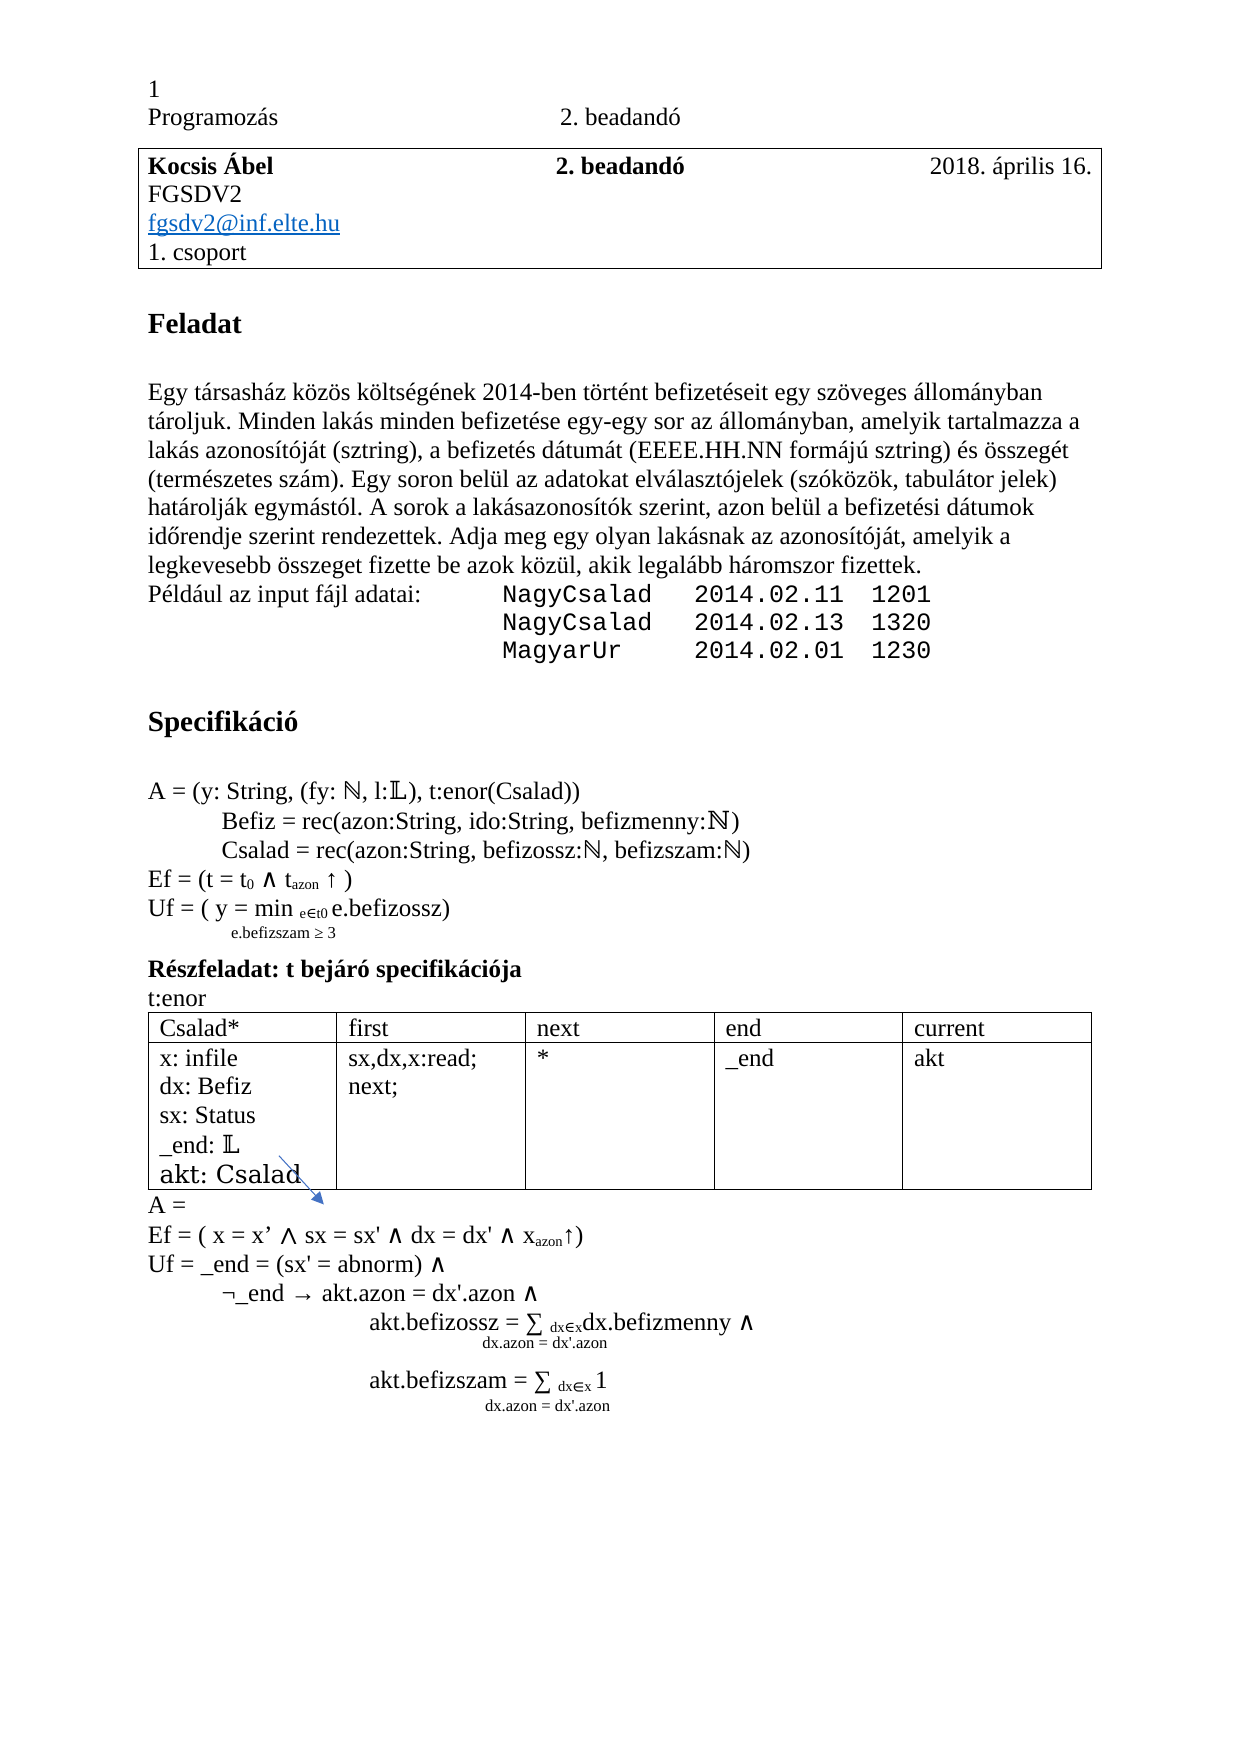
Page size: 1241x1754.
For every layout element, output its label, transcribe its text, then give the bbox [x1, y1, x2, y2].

table_header Csalad* [149, 1013, 336, 1042]
text Kocsis Ábel 2. beadandó 2018. április 16. [139, 149, 1101, 179]
text Egy társasház közös költségének 2014-ben történt befizetéseit egy szöveges állományban tároljuk. Minden lakás minden befizetése egy-egy sor az állományban, amelyik tartalmazza a lakás azonosítóját (sztring), a befizetés dátumát (EEEE.HH.NN formájú sztring) és összegét (természetes szám). Egy soron belül az adatokat elválasztójelek (szóközök, tabulátor jelek) határolják egymástól. A sorok a lakásazonosítók szerint, azon belül a befizetési dátumok időrendje szerint rendezettek. Adja meg egy olyan lakásnak az azonosítóját, amelyik a legkevesebb összeget fizette be azok közül, akik legalább háromszor fizettek. [148, 377, 1093, 579]
text Befiz = rec(azon:String, ido:String, befizmenny:ℕ) [148, 805, 1093, 835]
text akt.befizszam = ∑ dx∈x 1 [148, 1364, 1093, 1394]
text FGSDV2 [148, 179, 1093, 208]
text Csalad = rec(azon:String, befizossz:ℕ, befizszam:ℕ) [148, 835, 1093, 864]
text Például az input fájl adatai: NagyCsalad 2014.02.11 1201 [148, 579, 1093, 609]
table_header first [337, 1013, 525, 1042]
text fgsdv2@inf.elte.hu [148, 208, 1093, 234]
table_cell sx,dx,x:read; next; [337, 1043, 525, 1189]
text ¬_end → akt.azon = dx'.azon ∧ [148, 1278, 1093, 1307]
table_header next [526, 1013, 714, 1042]
text Uf = ( y = min e∈t0 e.befizossz) [148, 893, 1093, 921]
table_header end [715, 1013, 902, 1042]
text A = (y: String, (fy: ℕ, l:𝕃), t:enor(Csalad)) [148, 775, 1093, 805]
table_cell * [526, 1043, 714, 1189]
subtitle Specifikáció [148, 704, 1093, 737]
subtitle Részfeladat: t bejáró specifikációja [148, 954, 1093, 983]
text akt.befizossz = ∑ dx∈xdx.befizmenny ∧ [148, 1307, 1093, 1335]
subtitle Feladat [148, 306, 1093, 340]
table_cell akt [903, 1043, 1091, 1189]
text t:enor [148, 983, 1093, 1012]
text Ef = (t = t0 ∧ tazon ↑ ) [148, 864, 1093, 893]
table_cell _end [715, 1043, 902, 1189]
text Ef = ( x = x’ ∧ sx = sx' ∧ dx = dx' ∧ xazon↑) [148, 1219, 1093, 1249]
text 1. csoport [139, 234, 1101, 268]
table_cell x: infile dx: Befiz sx: Status _end: 𝕃 akt: Csalad [149, 1043, 336, 1189]
text A = [148, 1190, 1093, 1219]
table_header current [903, 1013, 1091, 1042]
text NagyCsalad 2014.02.13 1320 [148, 609, 1093, 638]
text MagyarUr 2014.02.01 1230 [148, 638, 1093, 666]
text Uf = _end = (sx' = abnorm) ∧ [148, 1249, 1093, 1278]
